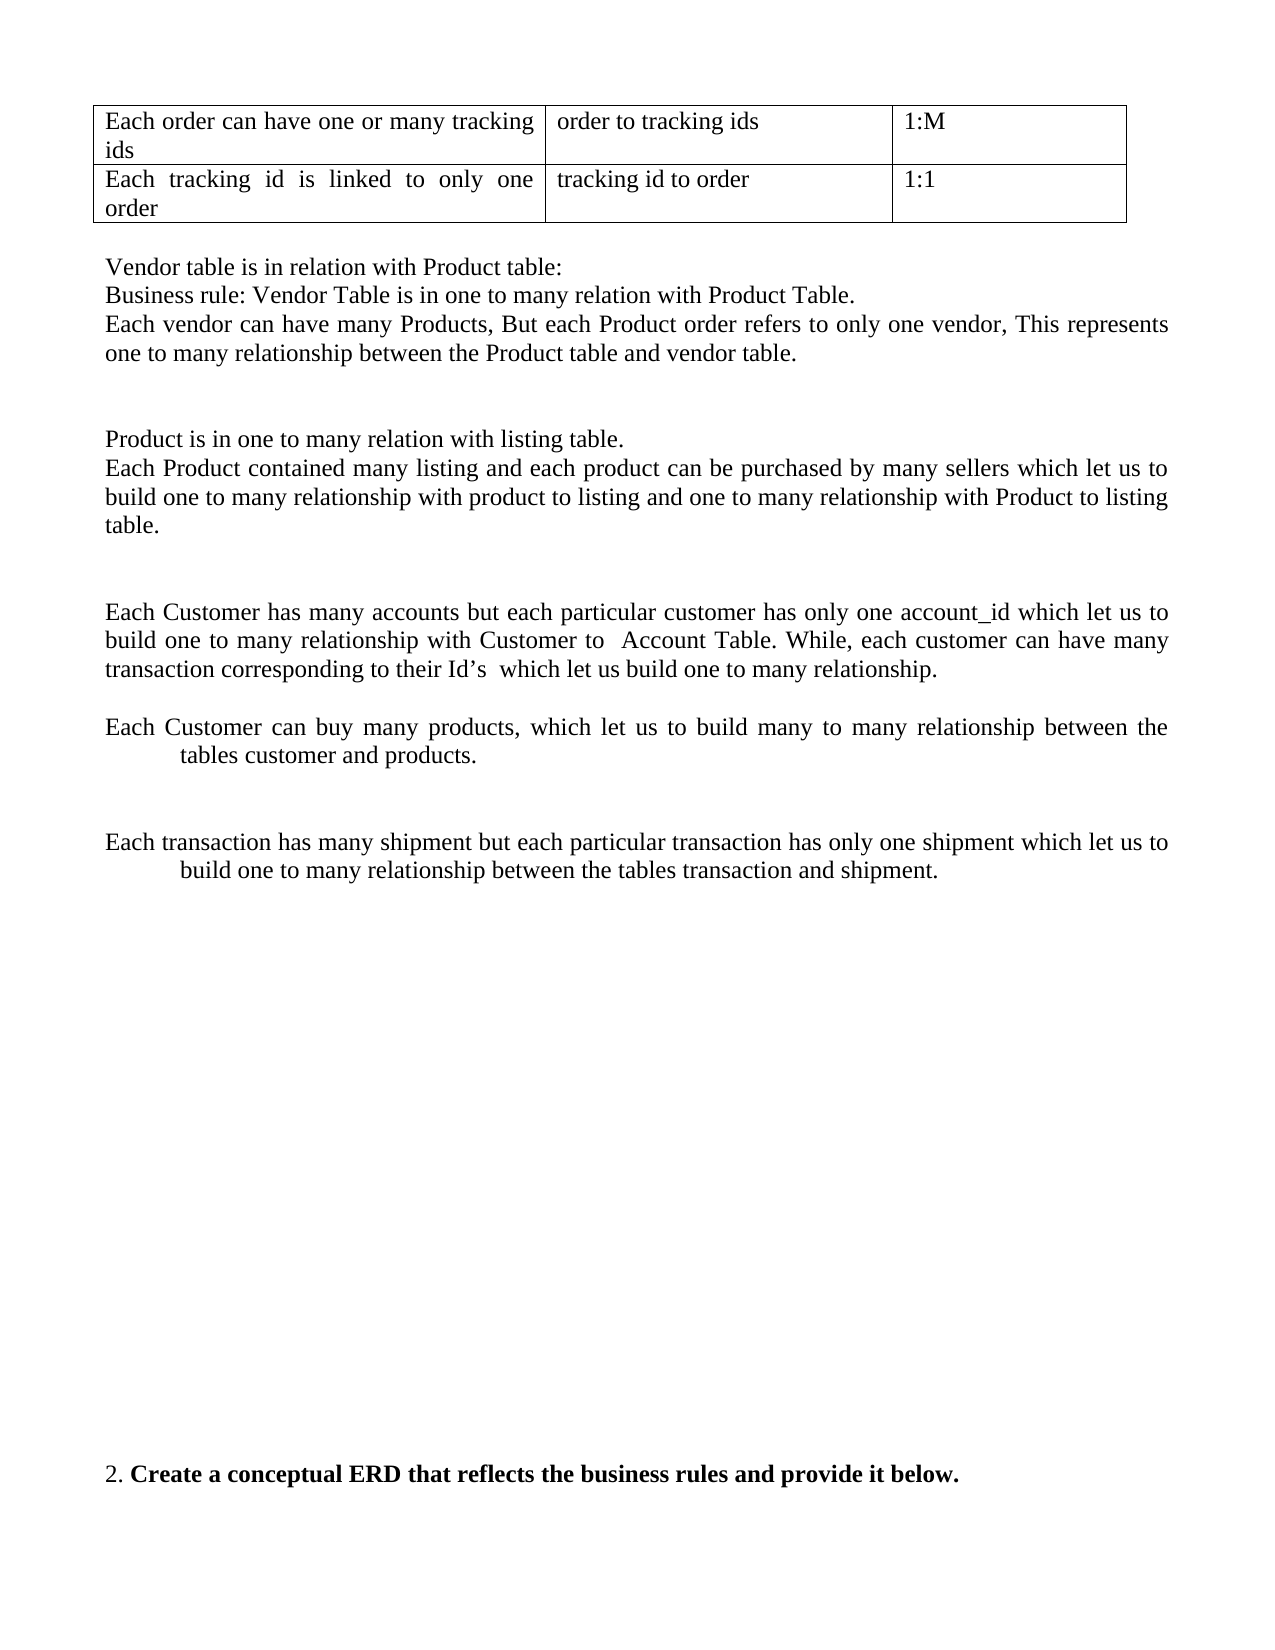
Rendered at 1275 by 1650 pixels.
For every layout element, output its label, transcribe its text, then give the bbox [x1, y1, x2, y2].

text Each Product contained many listing and each product can be purchased by many sellers which let us to build one to many relationship with product to listing and one to many relationship with Product to listing table. [105, 453, 1170, 539]
table_cell order to tracking ids [546, 106, 892, 163]
text Each transaction has many shipment but each particular transaction has only one shipment which let us to build one to many relationship between the tables transaction and shipment. [105, 827, 1170, 884]
table_cell Each tracking id is linked to only one order [94, 165, 545, 222]
table_cell 1:M [893, 106, 1126, 163]
text Vendor table is in relation with Product table: [105, 252, 1170, 281]
table_cell tracking id to order [546, 165, 892, 222]
text Each Customer has many accounts but each particular customer has only one account_id which let us to build one to many relationship with Customer to Account Table. While, each customer can have many transaction corresponding to their Id’s which let us build one to many relationship. [105, 597, 1170, 683]
text Product is in one to many relation with listing table. [105, 424, 1170, 453]
text Each vendor can have many Products, But each Product order refers to only one vendor, This represents one to many relationship between the Product table and vendor table. [105, 309, 1170, 367]
table_cell Each order can have one or many tracking ids [94, 106, 545, 163]
text Business rule: Vendor Table is in one to many relation with Product Table. [105, 281, 1170, 309]
text 2. Create a conceptual ERD that reflects the business rules and provide it below. [105, 1459, 1170, 1488]
text Each Customer can buy many products, which let us to build many to many relationship between the tables customer and products. [105, 712, 1170, 769]
table_cell 1:1 [893, 165, 1126, 222]
